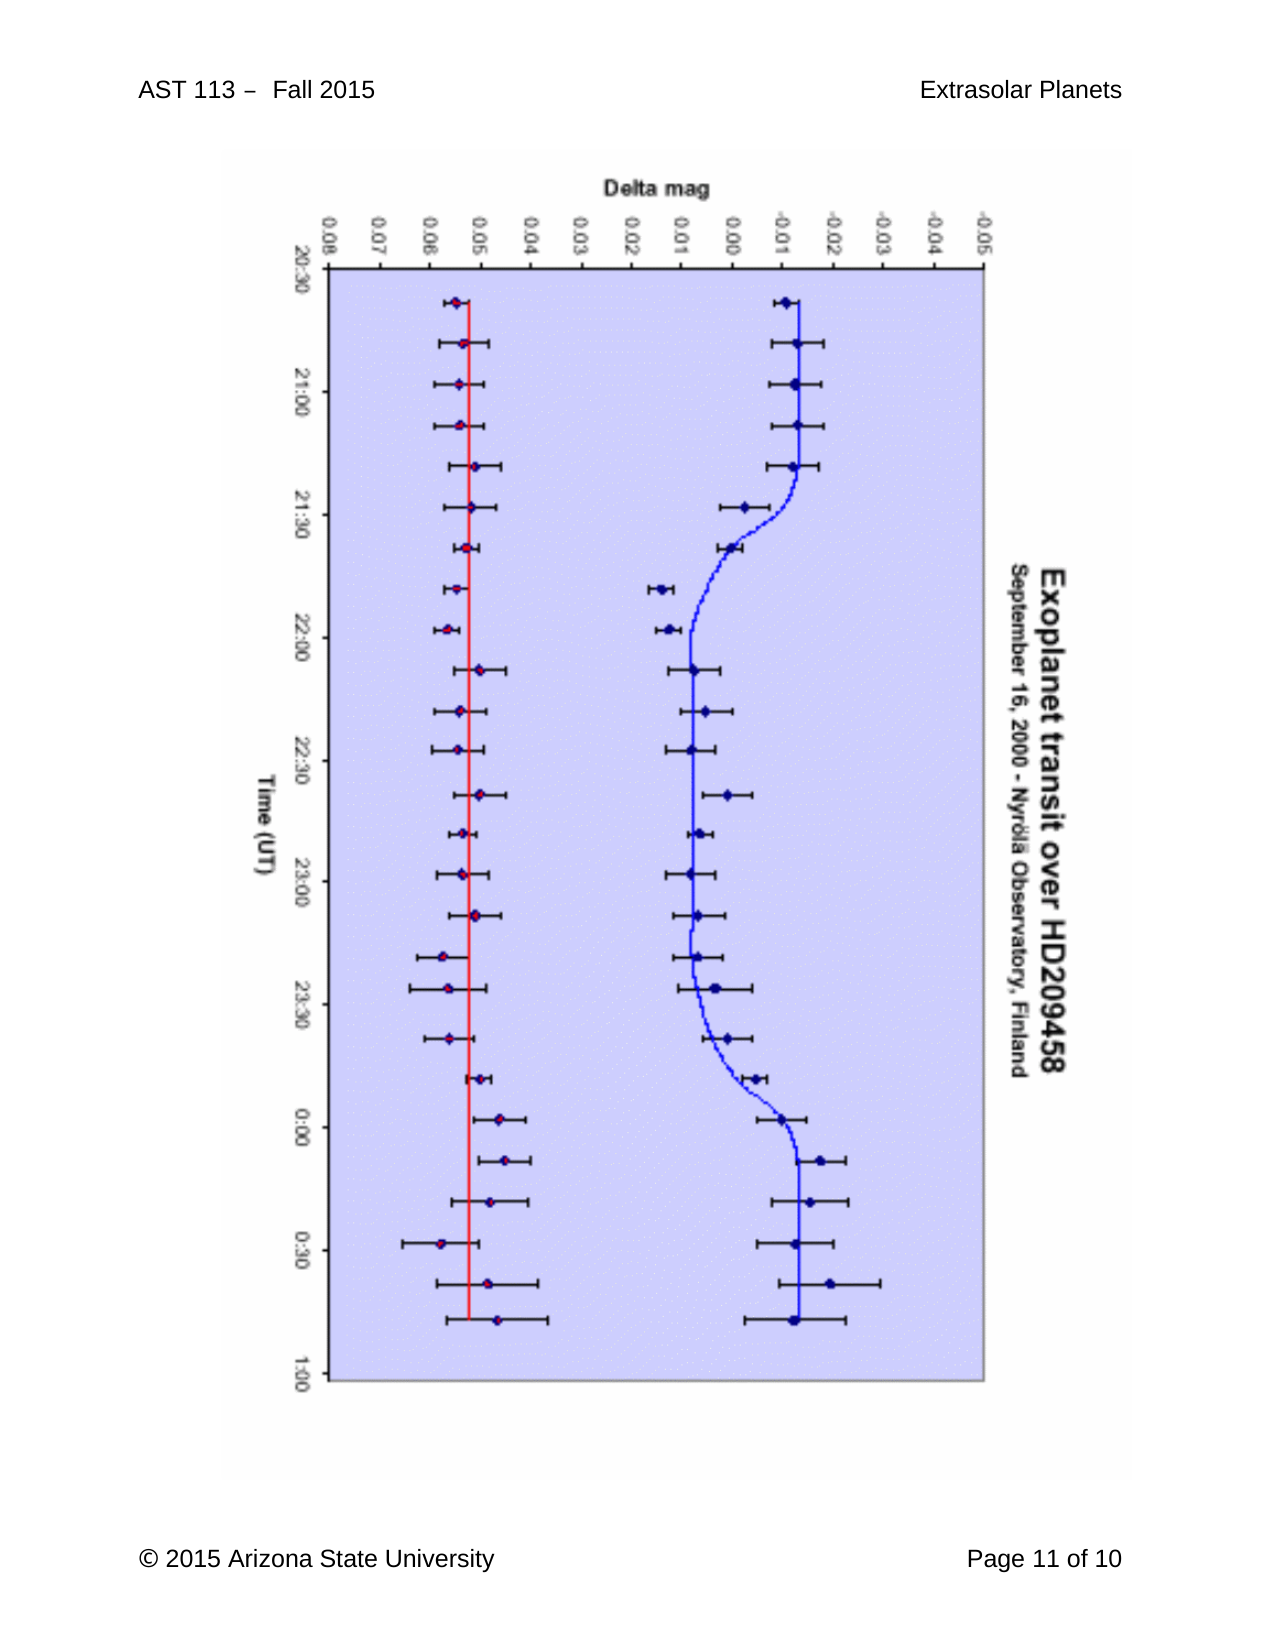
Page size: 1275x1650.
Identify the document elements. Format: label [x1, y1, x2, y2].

picture [223, 151, 1132, 1479]
